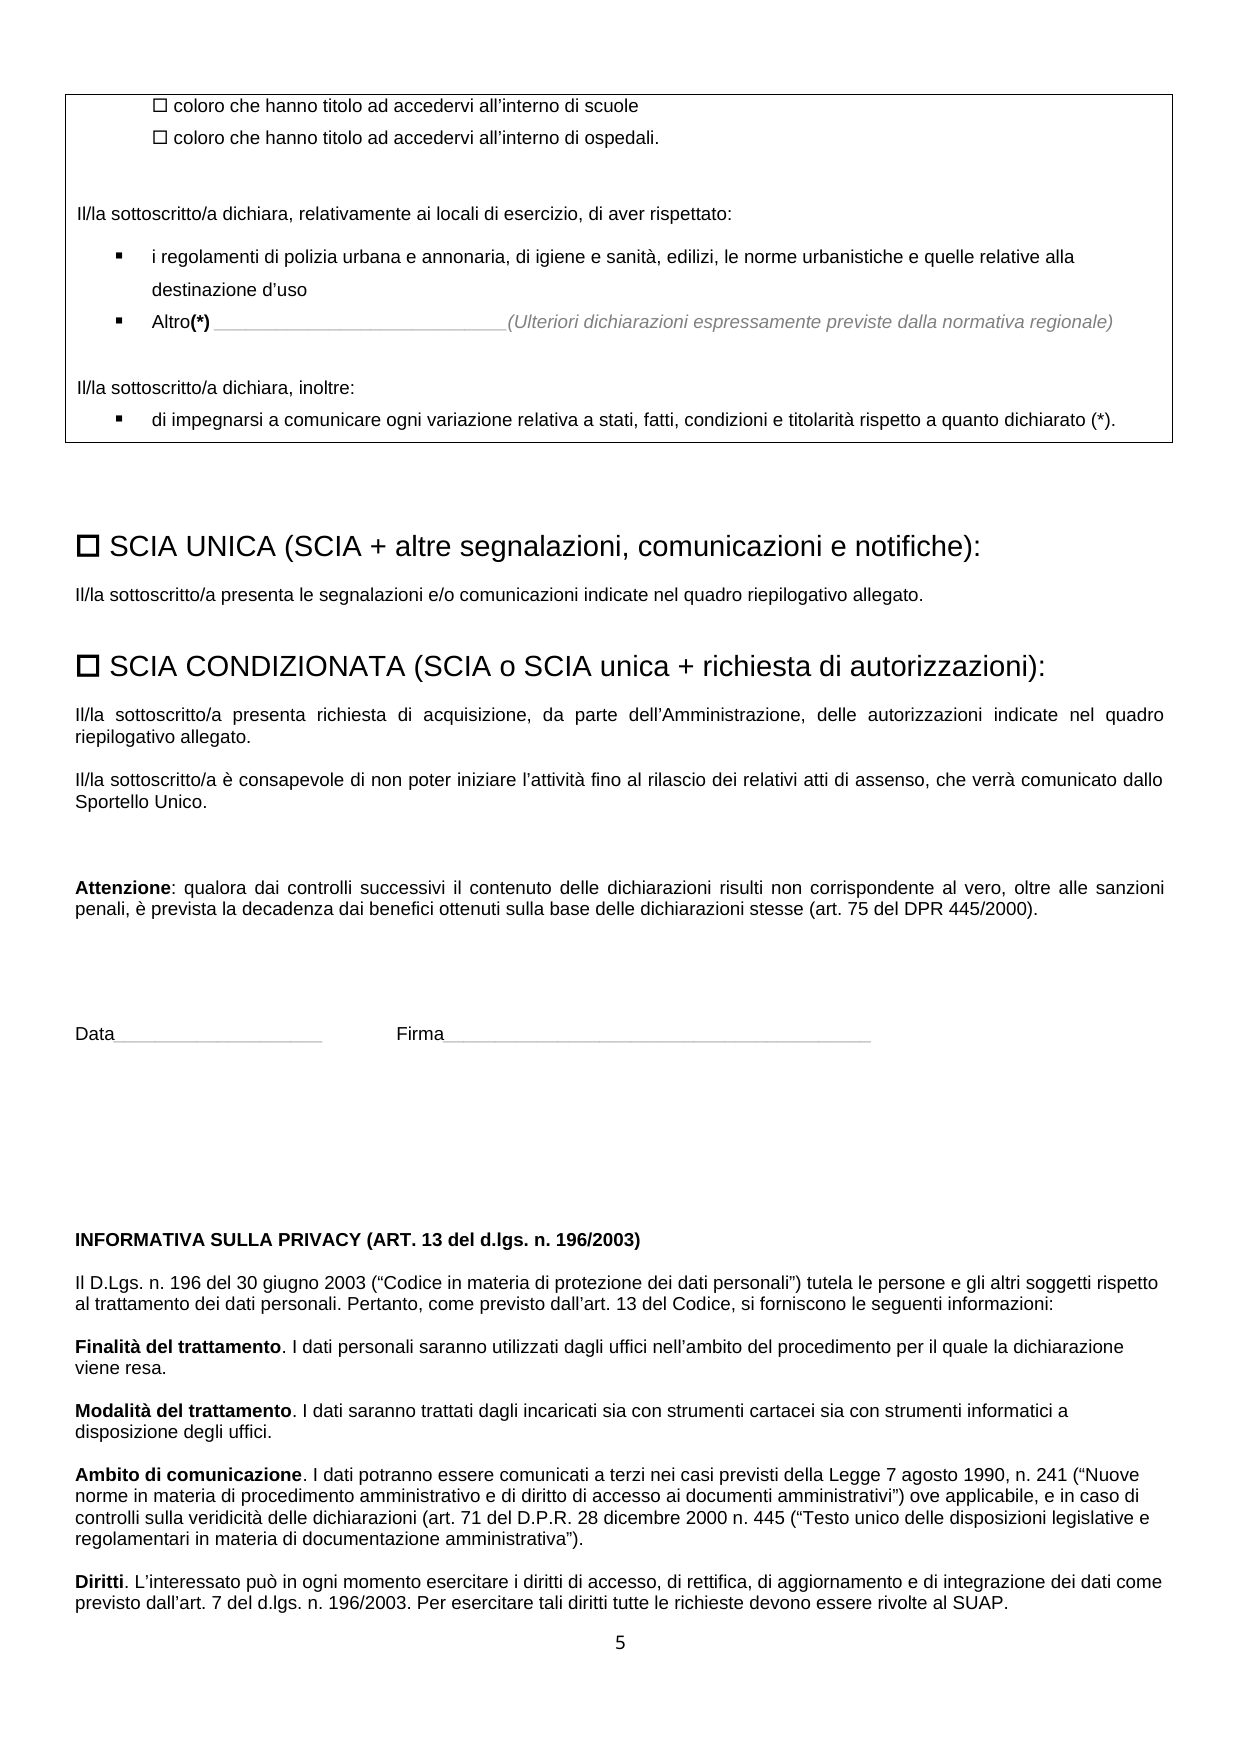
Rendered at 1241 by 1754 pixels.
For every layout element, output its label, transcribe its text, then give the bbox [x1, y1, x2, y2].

text SCIA UNICA (SCIA + altre segnalazioni, comunicazioni e notifiche): [75, 529, 1165, 563]
text Il D.Lgs. n. 196 del 30 giugno 2003 (“Codice in materia di protezione dei dati personali”) tutela le persone e gli altri soggetti rispetto al trattamento dei dati personali. Pertanto, come previsto dall’art. 13 del Codice, si forniscono le seguenti informazioni: [75, 1271, 1165, 1314]
text Il/la sottoscritto/a presenta le segnalazioni e/o comunicazioni indicate nel quadro riepilogativo allegato. [75, 584, 1165, 606]
text Il/la sottoscritto/a è consapevole di non poter iniziare l’attività fino al rilascio dei relativi atti di assenso, che verrà comunicato dallo Sportello Unico. [75, 769, 1165, 812]
text Finalità del trattamento. I dati personali saranno utilizzati dagli uffici nell’ambito del procedimento per il quale la dichiarazione viene resa. [75, 1335, 1165, 1378]
text Data____________________ Firma_________________________________________ [75, 1022, 1165, 1044]
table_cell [66, 95, 1172, 442]
text Attenzione: qualora dai controlli successivi il contenuto delle dichiarazioni risulti non corrispondente al vero, oltre alle sanzioni penali, è prevista la decadenza dai benefici ottenuti sulla base delle dichiarazioni stesse (art. 75 del DPR 445/2000). [75, 877, 1165, 920]
text INFORMATIVA SULLA PRIVACY (ART. 13 del d.lgs. n. 196/2003) [75, 1229, 1165, 1251]
text SCIA CONDIZIONATA (SCIA o SCIA unica + richiesta di autorizzazioni): [75, 649, 1165, 683]
text Ambito di comunicazione. I dati potranno essere comunicati a terzi nei casi previsti della Legge 7 agosto 1990, n. 241 (“Nuove norme in materia di procedimento amministrativo e di diritto di accesso ai documenti amministrativi”) ove applicabile, e in caso di controlli sulla veridicità delle dichiarazioni (art. 71 del D.P.R. 28 dicembre 2000 n. 445 (“Testo unico delle disposizioni legislative e regolamentari in materia di documentazione amministrativa”). [75, 1463, 1165, 1549]
text Il/la sottoscritto/a presenta richiesta di acquisizione, da parte dell’Amministrazione, delle autorizzazioni indicate nel quadro riepilogativo allegato. [75, 704, 1165, 747]
text Modalità del trattamento. I dati saranno trattati dagli incaricati sia con strumenti cartacei sia con strumenti informatici a disposizione degli uffici. [75, 1399, 1165, 1442]
text Diritti. L’interessato può in ogni momento esercitare i diritti di accesso, di rettifica, di aggiornamento e di integrazione dei dati come previsto dall’art. 7 del d.lgs. n. 196/2003. Per esercitare tali diritti tutte le richieste devono essere rivolte al SUAP. [75, 1570, 1165, 1613]
